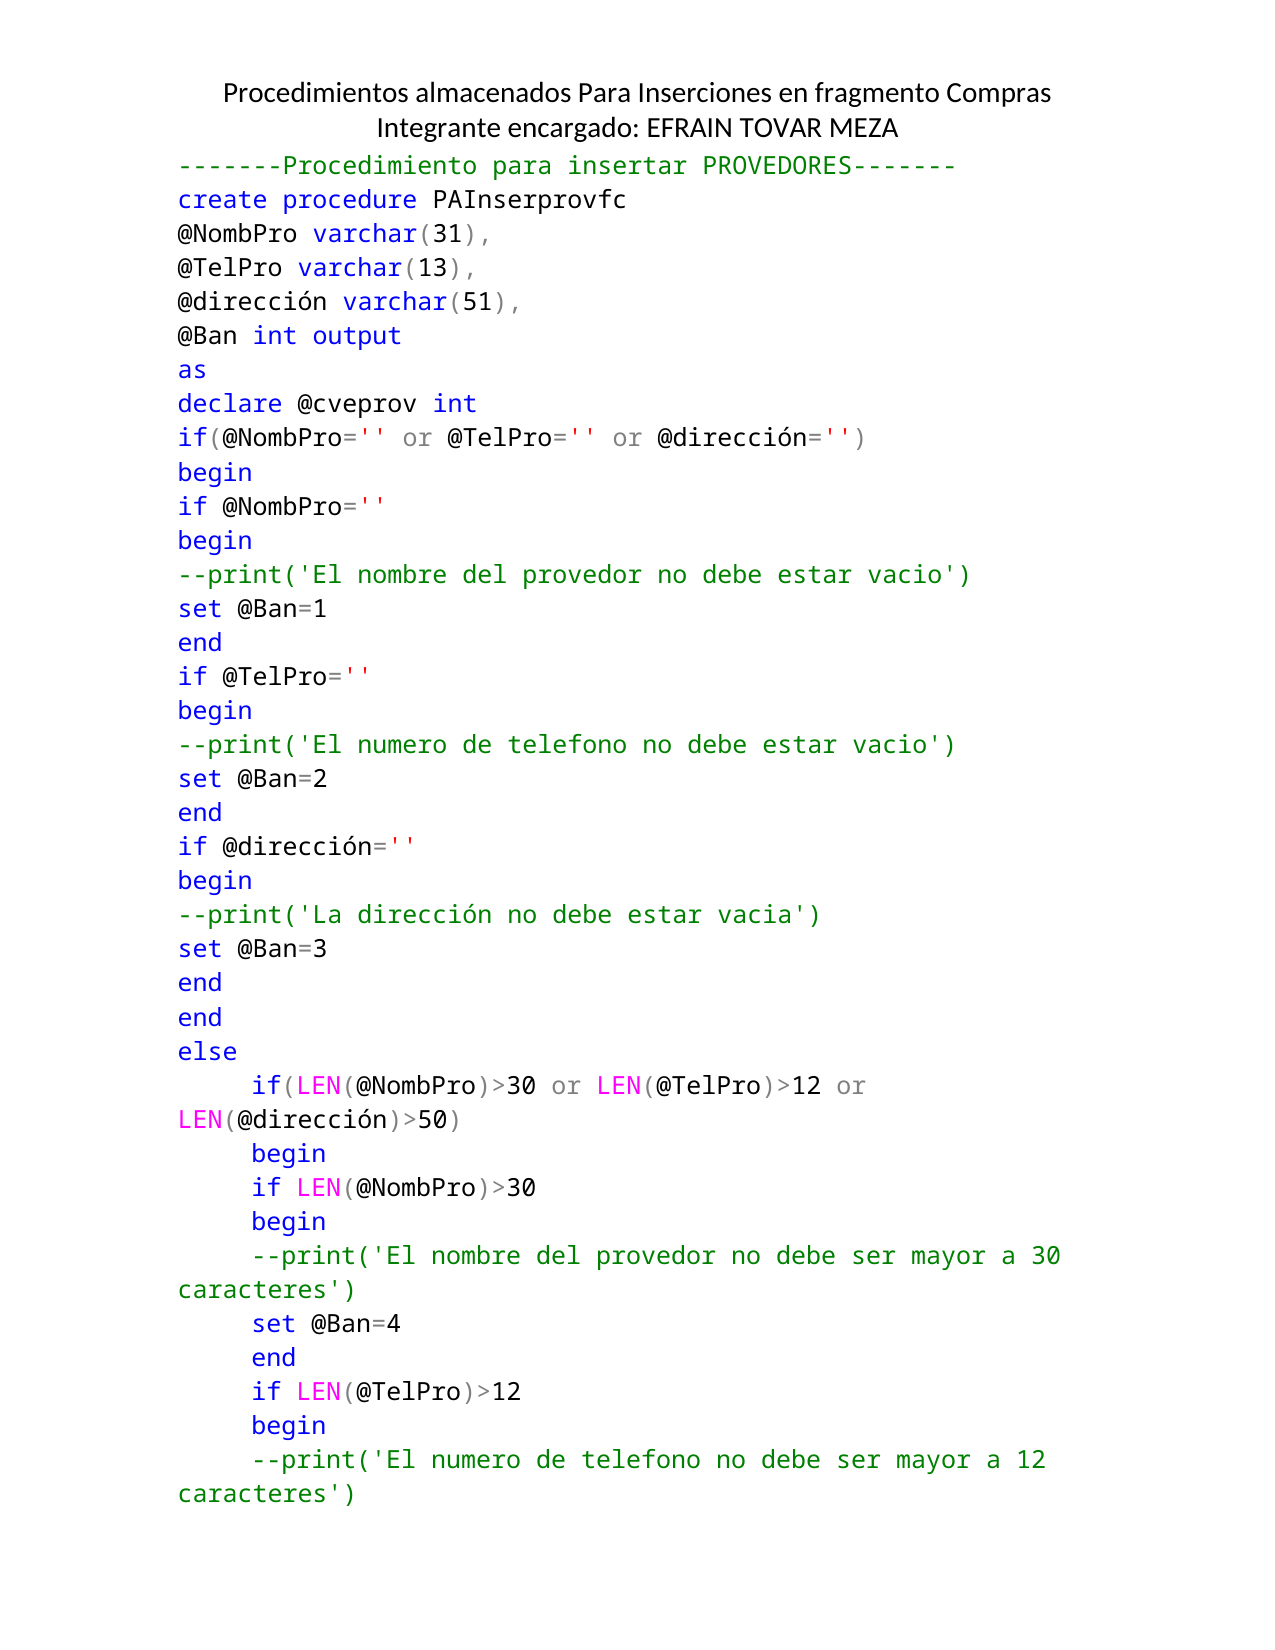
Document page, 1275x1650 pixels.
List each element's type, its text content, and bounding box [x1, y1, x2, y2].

text begin [177, 522, 1098, 556]
text if @dirección='' [177, 829, 1098, 863]
text begin [177, 454, 1098, 488]
text as [177, 352, 1098, 386]
text if LEN(@NombPro)>30 [177, 1169, 1098, 1203]
text if @NombPro='' [177, 488, 1098, 522]
text --print('El nombre del provedor no debe estar vacio') [177, 556, 1098, 590]
text end [177, 624, 1098, 658]
text --print('La dirección no debe estar vacia') [177, 897, 1098, 931]
text if(LEN(@NombPro)>30 or LEN(@TelPro)>12 or LEN(@dirección)>50) [177, 1067, 1098, 1135]
text begin [177, 1135, 1098, 1169]
text if(@NombPro='' or @TelPro='' or @dirección='') [177, 420, 1098, 454]
text set @Ban=1 [177, 590, 1098, 624]
text @TelPro varchar(13), [177, 250, 1098, 284]
text --print('El numero de telefono no debe ser mayor a 12 caracteres') [177, 1442, 1098, 1510]
text @dirección varchar(51), [177, 284, 1098, 318]
text end [177, 1340, 1098, 1374]
text --print('El nombre del provedor no debe ser mayor a 30 caracteres') [177, 1238, 1098, 1306]
text begin [177, 693, 1098, 727]
text end [177, 795, 1098, 829]
text set @Ban=4 [177, 1306, 1098, 1340]
text begin [177, 863, 1098, 897]
text begin [177, 1203, 1098, 1238]
text end [177, 999, 1098, 1033]
text set @Ban=2 [177, 761, 1098, 795]
text @NombPro varchar(31), [177, 216, 1098, 250]
text else [177, 1033, 1098, 1067]
text if LEN(@TelPro)>12 [177, 1374, 1098, 1408]
text set @Ban=3 [177, 931, 1098, 965]
text declare @cveprov int [177, 386, 1098, 420]
text begin [177, 1408, 1098, 1442]
text -------Procedimiento para insertar PROVEDORES------- [177, 148, 1098, 182]
text @Ban int output [177, 318, 1098, 352]
text end [177, 965, 1098, 999]
text create procedure PAInserprovfc [177, 182, 1098, 216]
text if @TelPro='' [177, 658, 1098, 693]
text --print('El numero de telefono no debe estar vacio') [177, 727, 1098, 761]
